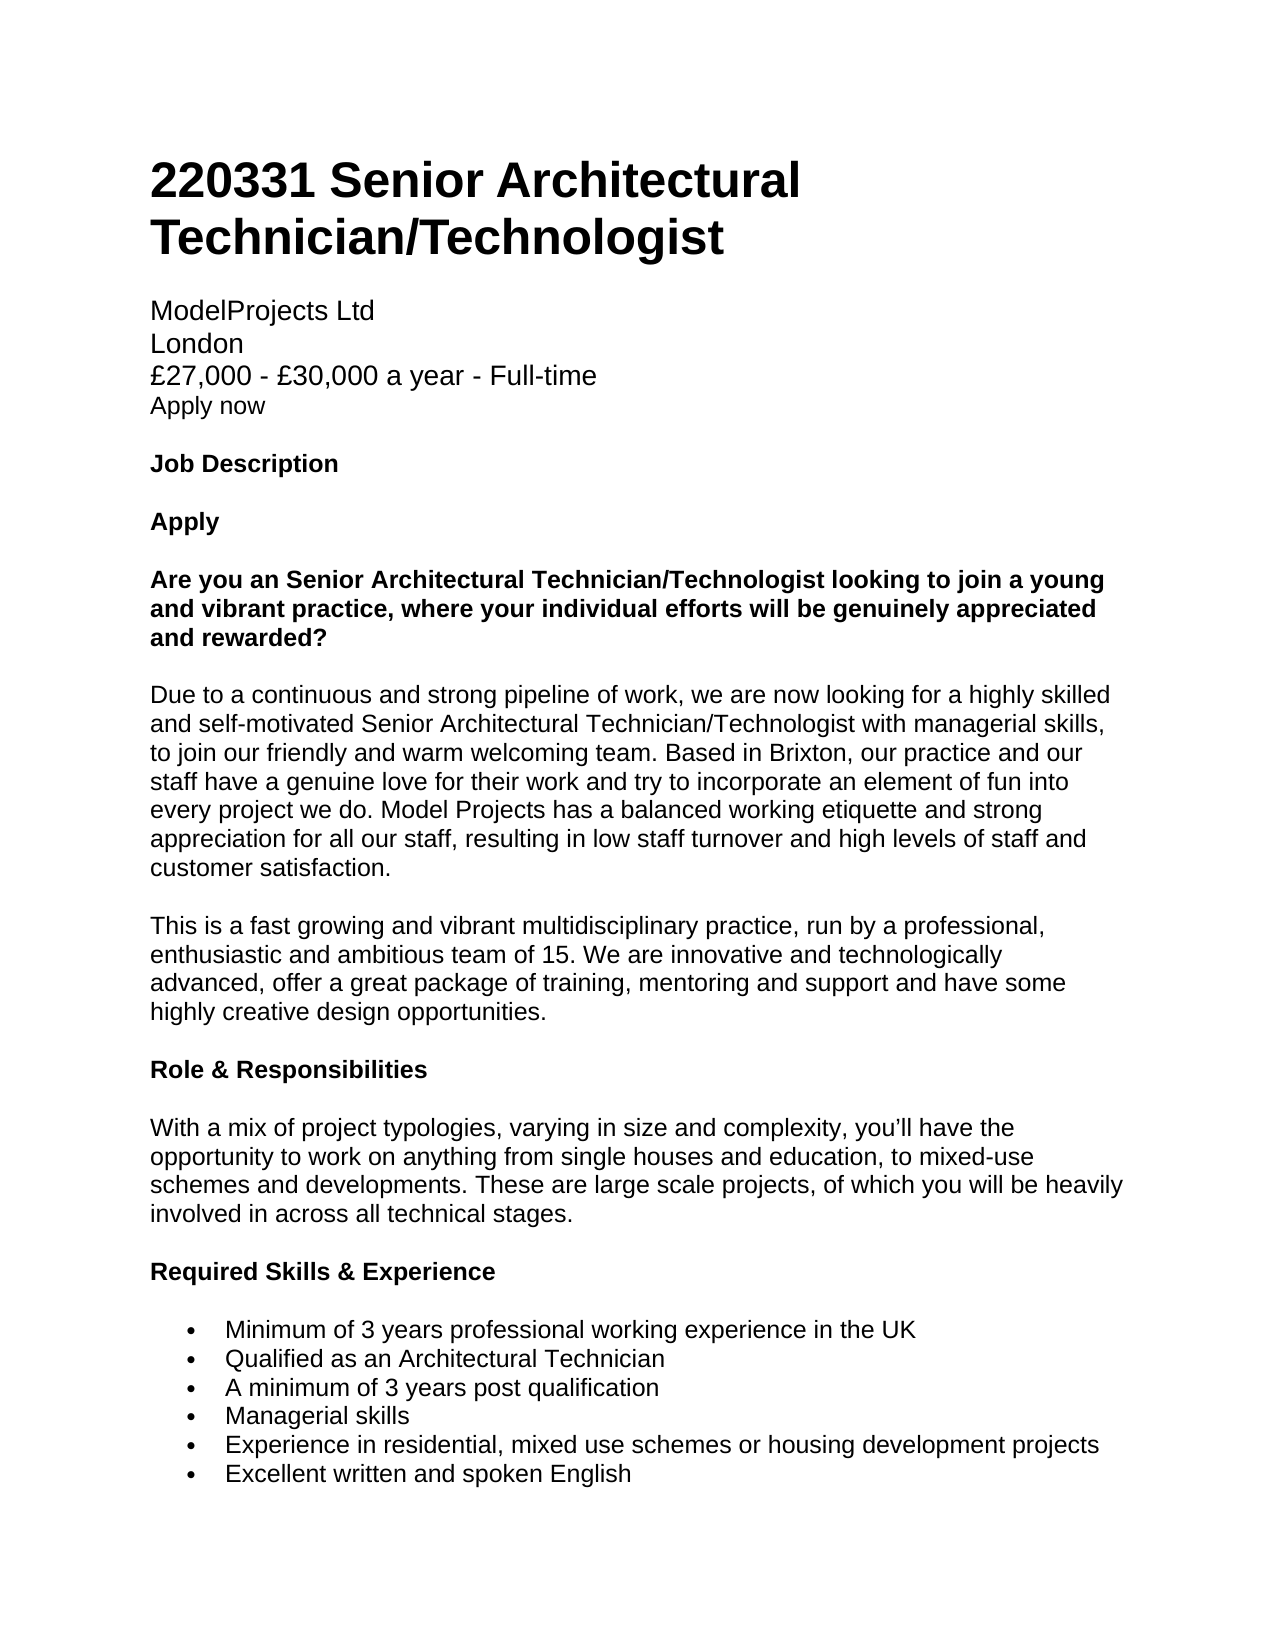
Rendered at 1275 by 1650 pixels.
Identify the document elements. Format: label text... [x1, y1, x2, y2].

text Role & Responsibilities [150, 1055, 1125, 1084]
text Due to a continuous and strong pipeline of work, we are now looking for a highly skilled and self-motivated Senior Architectural Technician/Technologist with managerial skills, to join our friendly and warm welcoming team. Based in Brixton, our practice and our staff have a genuine love for their work and try to incorporate an element of fun into every project we do. Model Projects has a balanced working etiquette and strong appreciation for all our staff, resulting in low staff turnover and high levels of staff and customer satisfaction. [150, 681, 1125, 882]
list Excellent written and spoken English [187, 1459, 1125, 1488]
list A minimum of 3 years post qualification [187, 1373, 1125, 1401]
text £27,000 - £30,000 a year - Full-time [150, 359, 1125, 391]
text This is a fast growing and vibrant multidisciplinary practice, run by a professional, enthusiastic and ambitious team of 15. We are innovative and technologically advanced, offer a great package of training, mentoring and support and have some highly creative design opportunities. [150, 911, 1125, 1026]
list Qualified as an Architectural Technician [187, 1344, 1125, 1373]
text Apply now [150, 391, 1125, 420]
text ModelProjects Ltd [150, 294, 1125, 327]
text London [150, 327, 1125, 359]
text Apply [150, 507, 1125, 536]
list Minimum of 3 years professional working experience in the UK [187, 1315, 1125, 1344]
text Are you an Senior Architectural Technician/Technologist looking to join a young and vibrant practice, where your individual efforts will be genuinely appreciated and rewarded? [150, 565, 1125, 651]
text Required Skills & Experience [150, 1257, 1125, 1286]
text With a mix of project typologies, varying in size and complexity, you’ll have the opportunity to work on anything from single houses and education, to mixed-use schemes and developments. These are large scale projects, of which you will be heavily involved in across all technical stages. [150, 1113, 1125, 1228]
list Managerial skills [187, 1401, 1125, 1430]
list Experience in residential, mixed use schemes or housing development projects [187, 1430, 1125, 1459]
text Job Description [150, 449, 1125, 478]
text 220331 Senior Architectural Technician/Technologist [150, 150, 1125, 265]
